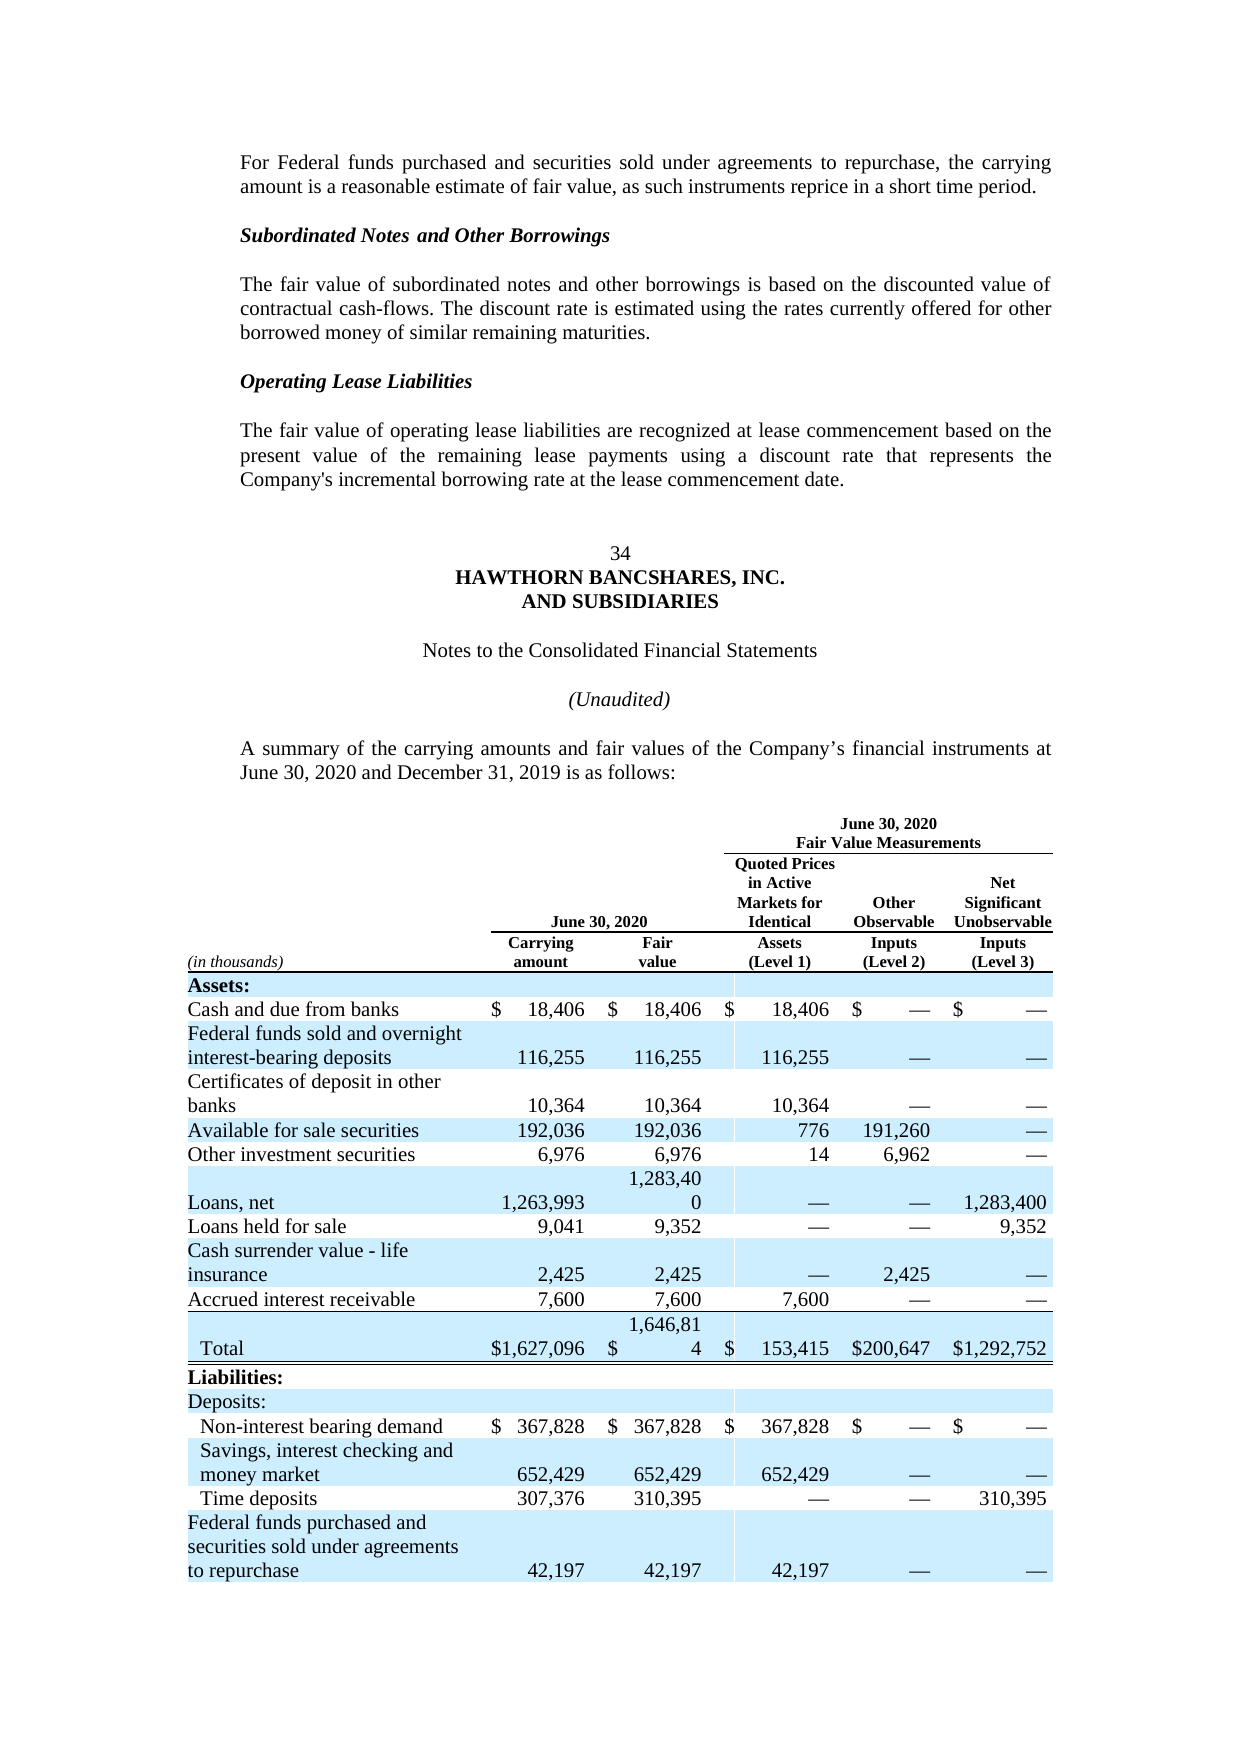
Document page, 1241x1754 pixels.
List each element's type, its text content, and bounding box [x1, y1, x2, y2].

text AND SUBSIDIARIES [187, 589, 1053, 613]
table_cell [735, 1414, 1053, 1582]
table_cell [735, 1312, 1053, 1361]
text Subordinated Notes and Other Borrowings [240, 223, 1053, 247]
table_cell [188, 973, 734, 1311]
text Operating Lease Liabilities [240, 369, 1053, 393]
text 34 [187, 541, 1053, 565]
text For Federal funds purchased and securities sold under agreements to repurchase, the carrying amount is a reasonable estimate of fair value, as such instruments reprice in a short time period. [240, 150, 1053, 198]
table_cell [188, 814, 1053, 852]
text Notes to the Consolidated Financial Statements [187, 638, 1053, 662]
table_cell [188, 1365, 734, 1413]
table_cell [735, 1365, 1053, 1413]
text The fair value of subordinated notes and other borrowings is based on the discounted value of contractual cash-flows. The discount rate is estimated using the rates currently offered for other borrowed money of similar remaining maturities. [240, 272, 1053, 344]
text (Unaudited) [187, 687, 1053, 711]
text A summary of the carrying amounts and fair values of the Company’s financial instruments at June 30, 2020 and December 31, 2019 is as follows: [240, 736, 1053, 784]
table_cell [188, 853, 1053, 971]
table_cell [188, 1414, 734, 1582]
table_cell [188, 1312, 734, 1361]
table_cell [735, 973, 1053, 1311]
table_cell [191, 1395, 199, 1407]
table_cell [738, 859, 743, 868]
text The fair value of operating lease liabilities are recognized at lease commencement based on the present value of the remaining lease payments using a discount rate that represents the Company's incremental borrowing rate at the lease commencement date. [240, 418, 1053, 491]
text HAWTHORN BANCSHARES, INC. [187, 565, 1053, 589]
